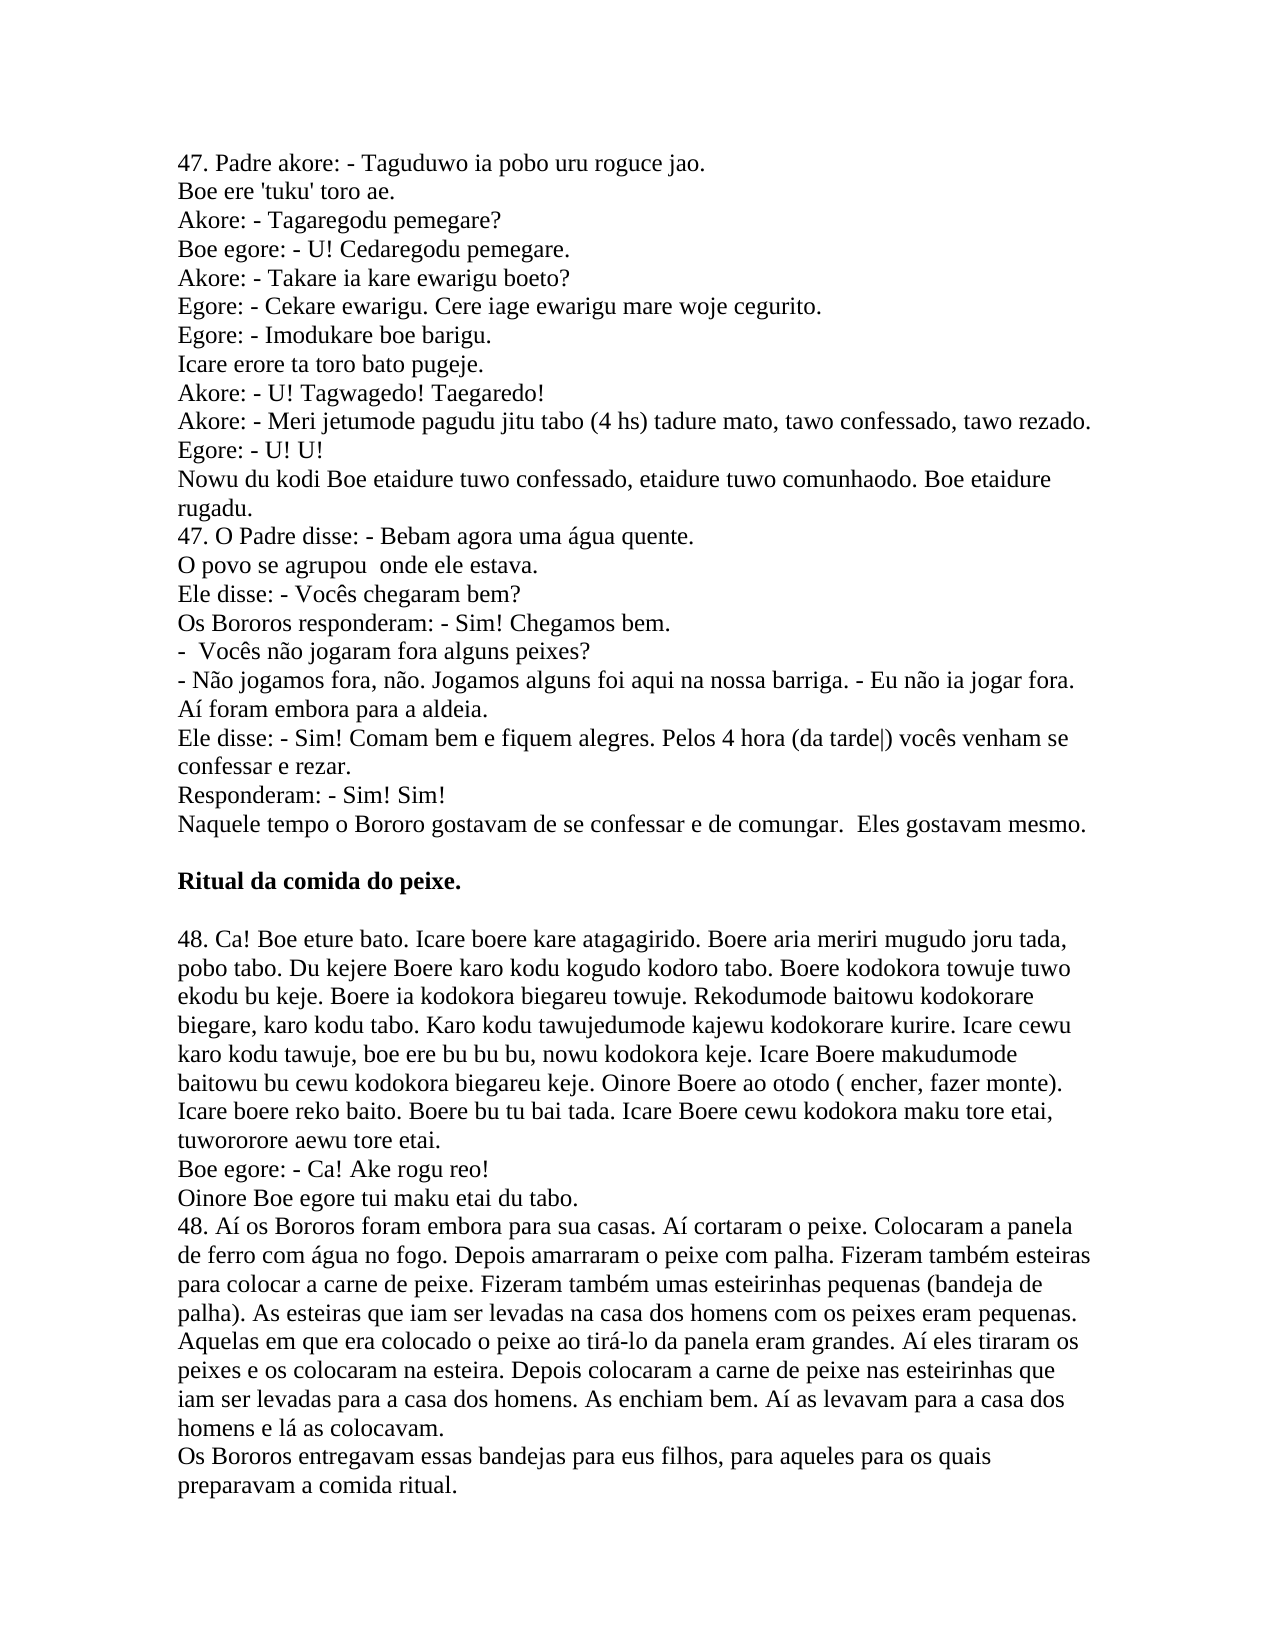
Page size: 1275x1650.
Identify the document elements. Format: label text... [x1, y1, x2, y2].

text Nowu du kodi Boe etaidure tuwo confessado, etaidure tuwo comunhaodo. Boe etaidure rugadu. [177, 464, 1098, 521]
text Akore: - Tagaregodu pemegare? [177, 205, 1098, 234]
text - Vocês não jogaram fora alguns peixes? [177, 636, 1098, 665]
text O povo se agrupou onde ele estava. [177, 550, 1098, 579]
text Boe egore: - U! Cedaregodu pemegare. [177, 234, 1098, 263]
text Icare erore ta toro bato pugeje. [177, 349, 1098, 378]
text Boe egore: - Ca! Ake rogu reo! [177, 1154, 1098, 1183]
text 47. Padre akore: - Taguduwo ia pobo uru roguce jao. [177, 148, 1098, 176]
text 47. O Padre disse: - Bebam agora uma água quente. [177, 521, 1098, 550]
text - Não jogamos fora, não. Jogamos alguns foi aqui na nossa barriga. - Eu não ia jogar fora. [177, 665, 1098, 694]
text Akore: - U! Tagwagedo! Taegaredo! [177, 378, 1098, 406]
text Egore: - U! U! [177, 435, 1098, 464]
text Naquele tempo o Bororo gostavam de se confessar e de comungar. Eles gostavam mesmo. [177, 809, 1098, 838]
text Os Bororos entregavam essas bandejas para eus filhos, para aqueles para os quais preparavam a comida ritual. [177, 1441, 1098, 1499]
text Ele disse: - Sim! Comam bem e fiquem alegres. Pelos 4 hora (da tarde|) vocês venham se confessar e rezar. [177, 723, 1098, 780]
text Ele disse: - Vocês chegaram bem? [177, 579, 1098, 608]
text Responderam: - Sim! Sim! [177, 780, 1098, 809]
text Akore: - Meri jetumode pagudu jitu tabo (4 hs) tadure mato, tawo confessado, tawo rezado. [177, 406, 1098, 435]
text Os Bororos responderam: - Sim! Chegamos bem. [177, 608, 1098, 636]
text Egore: - Cekare ewarigu. Cere iage ewarigu mare woje cegurito. [177, 291, 1098, 320]
text Aí foram embora para a aldeia. [177, 694, 1098, 723]
text Egore: - Imodukare boe barigu. [177, 320, 1098, 349]
text 48. Ca! Boe eture bato. Icare boere kare atagagirido. Boere aria meriri mugudo joru tada, pobo tabo. Du kejere Boere karo kodu kogudo kodoro tabo. Boere kodokora towuje tuwo ekodu bu keje. Boere ia kodokora biegareu towuje. Rekodumode baitowu kodokorare biegare, karo kodu tabo. Karo kodu tawujedumode kajewu kodokorare kurire. Icare cewu karo kodu tawuje, boe ere bu bu bu, nowu kodokora keje. Icare Boere makudumode baitowu bu cewu kodokora biegareu keje. Oinore Boere ao otodo ( encher, fazer monte). Icare boere reko baito. Boere bu tu bai tada. Icare Boere cewu kodokora maku tore etai, tuwororore aewu tore etai. [177, 924, 1098, 1154]
text Boe ere 'tuku' toro ae. [177, 176, 1098, 205]
text Oinore Boe egore tui maku etai du tabo. [177, 1183, 1098, 1211]
text Ritual da comida do peixe. [177, 866, 1098, 895]
text Akore: - Takare ia kare ewarigu boeto? [177, 263, 1098, 291]
text 48. Aí os Bororos foram embora para sua casas. Aí cortaram o peixe. Colocaram a panela de ferro com água no fogo. Depois amarraram o peixe com palha. Fizeram também esteiras para colocar a carne de peixe. Fizeram também umas esteirinhas pequenas (bandeja de palha). As esteiras que iam ser levadas na casa dos homens com os peixes eram pequenas. Aquelas em que era colocado o peixe ao tirá-lo da panela eram grandes. Aí eles tiraram os peixes e os colocaram na esteira. Depois colocaram a carne de peixe nas esteirinhas que iam ser levadas para a casa dos homens. As enchiam bem. Aí as levavam para a casa dos homens e lá as colocavam. [177, 1211, 1098, 1441]
